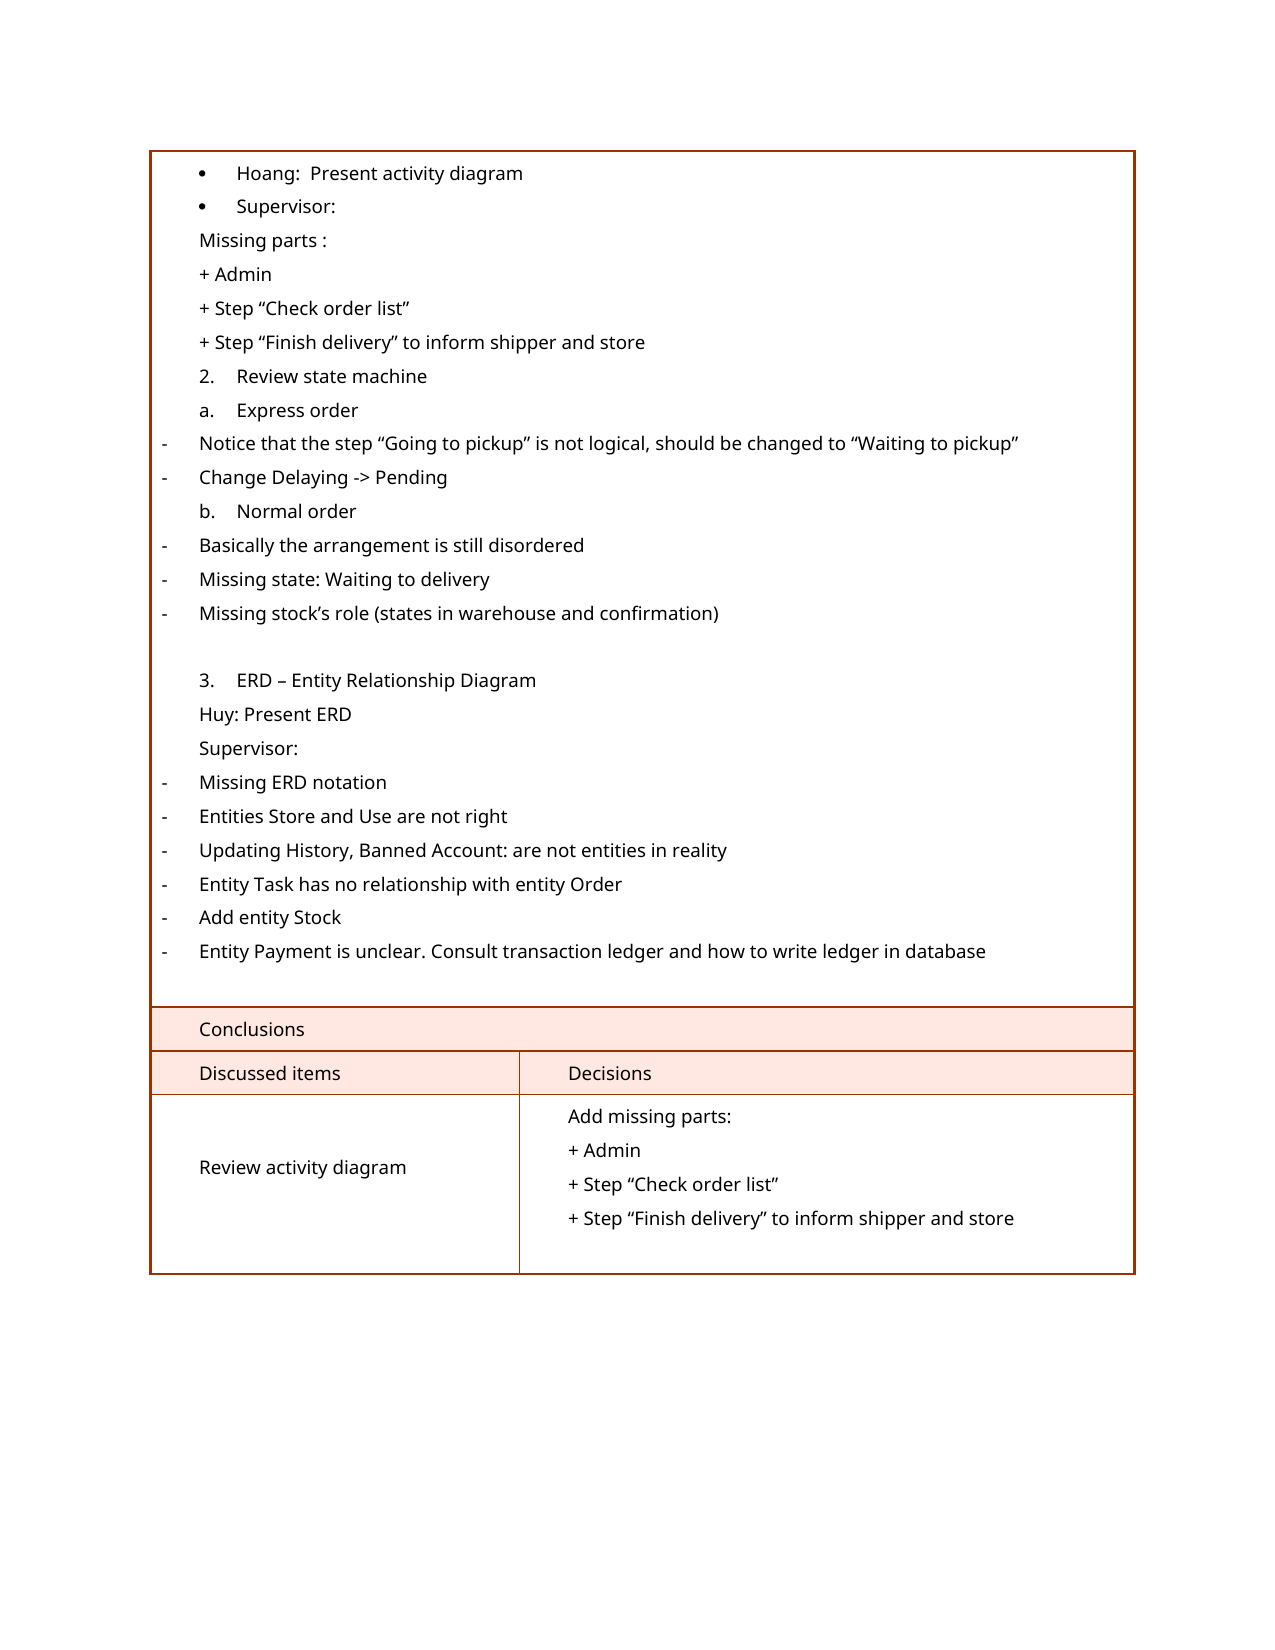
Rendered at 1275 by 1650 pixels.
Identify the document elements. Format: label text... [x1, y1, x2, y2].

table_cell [152, 152, 1133, 1006]
table_cell Review activity diagram [152, 1095, 519, 1273]
table_cell Discussed items [152, 1052, 519, 1094]
table_cell Add missing parts: + Admin + Step “Check order list” + Step “Finish delivery” to inform shipper and store [520, 1095, 1133, 1273]
table_cell Decisions [520, 1052, 1133, 1094]
table_cell Conclusions [152, 1008, 1133, 1050]
